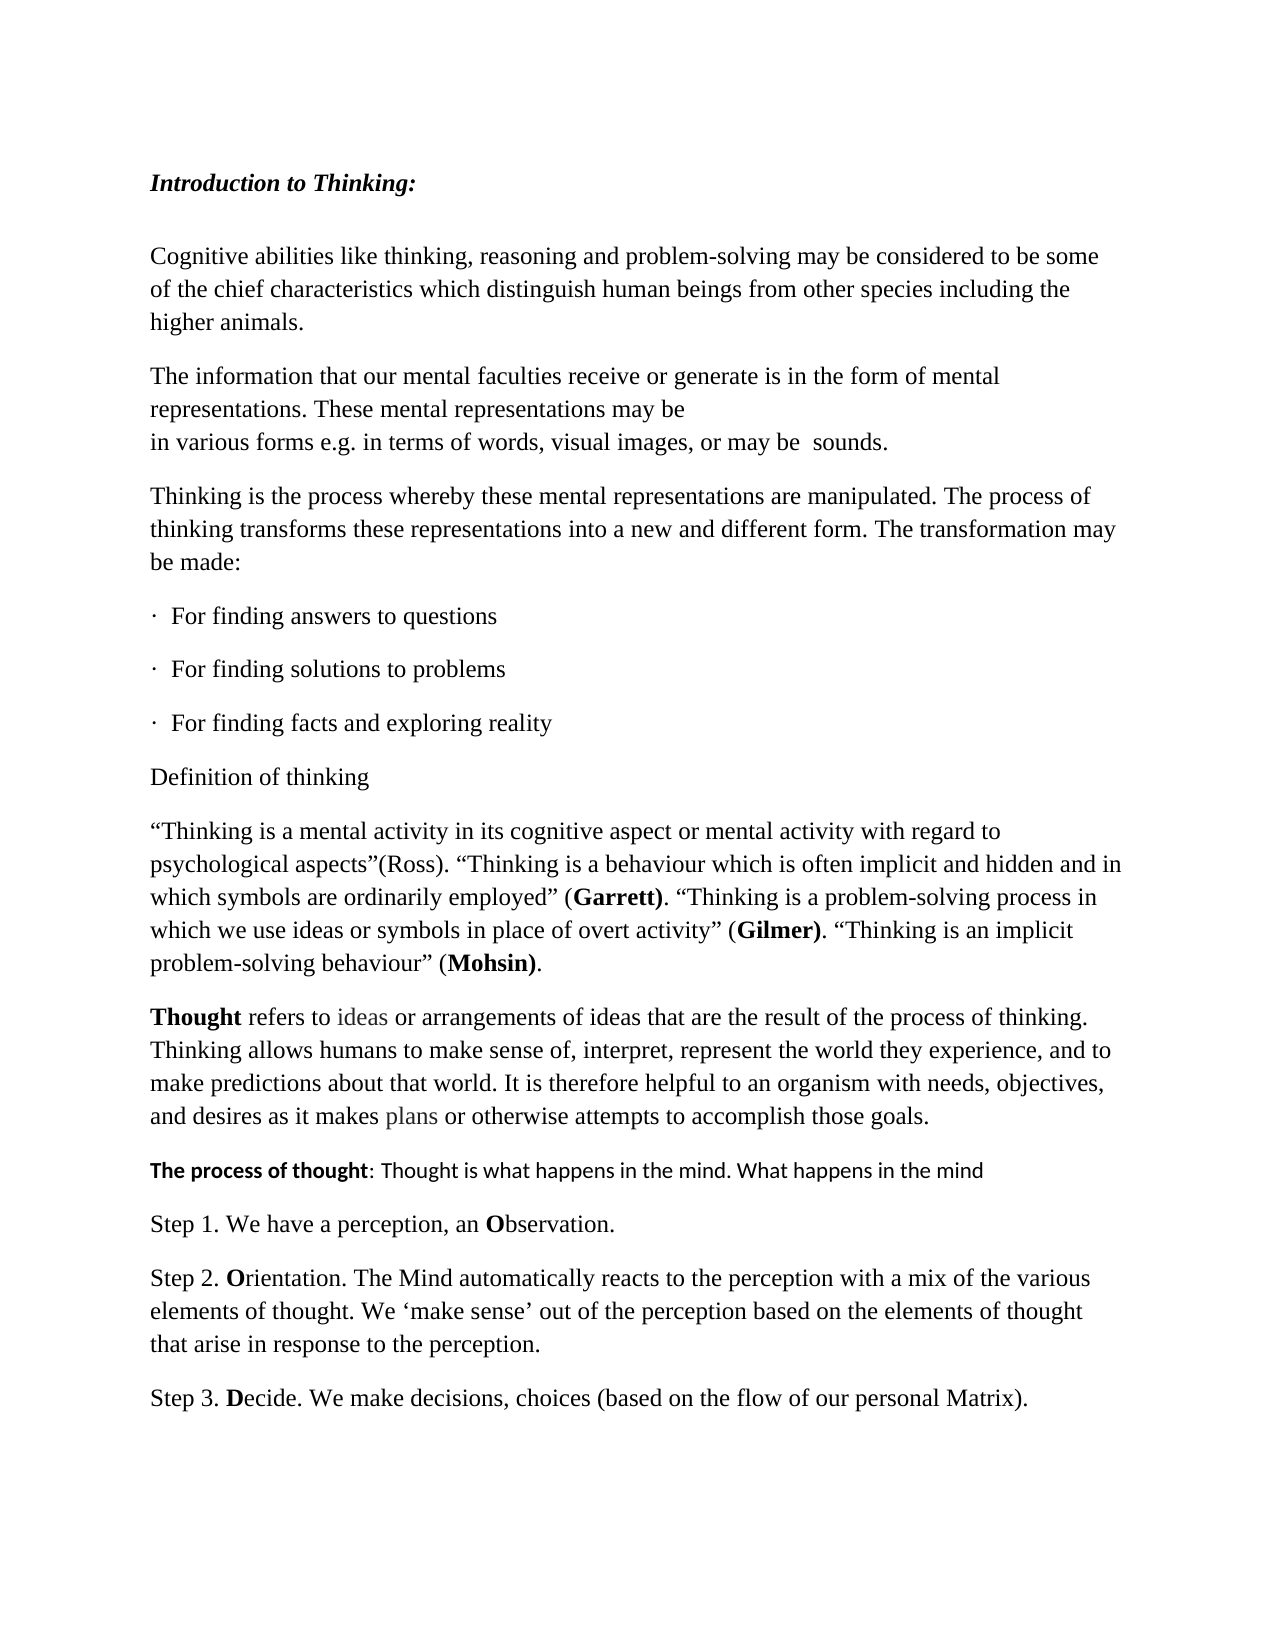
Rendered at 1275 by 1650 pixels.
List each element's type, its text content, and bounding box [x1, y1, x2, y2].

text · For finding answers to questions [150, 601, 1125, 629]
text Step 1. We have a perception, an Observation. [150, 1209, 1125, 1238]
subtitle Introduction to Thinking: [150, 150, 1125, 197]
text “Thinking is a mental activity in its cognitive aspect or mental activity with regard to psychological aspects”(Ross). “Thinking is a behaviour which is often implicit and hidden and in which symbols are ordinarily employed” (Garrett). “Thinking is a problem-solving process in which we use ideas or symbols in place of overt activity” (Gilmer). “Thinking is an implicit problem-solving behaviour” (Mohsin). [150, 816, 1125, 977]
text · For finding solutions to problems [150, 654, 1125, 683]
text The information that our mental faculties receive or generate is in the form of mental representations. These mental representations may be in various forms e.g. in terms of words, visual images, or may be sounds. [150, 361, 1125, 456]
text Step 2. Orientation. The Mind automatically reacts to the perception with a mix of the various elements of thought. We ‘make sense’ out of the perception based on the elements of thought that arise in response to the perception. [150, 1263, 1125, 1358]
text Step 3. Decide. We make decisions, choices (based on the flow of our personal Matrix). [150, 1383, 1125, 1444]
text Thinking is the process whereby these mental representations are manipulated. The process of thinking transforms these representations into a new and different form. The transformation may be made: [150, 481, 1125, 576]
text Cognitive abilities like thinking, reasoning and problem-solving may be considered to be some of the chief characteristics which distinguish human beings from other species including the higher animals. [150, 241, 1125, 336]
text The process of thought: Thought is what happens in the mind. What happens in the mind [150, 1155, 1125, 1184]
text Definition of thinking [150, 762, 1125, 791]
text Thought refers to ideas or arrangements of ideas that are the result of the process of thinking. Thinking allows humans to make sense of, interpret, represent the world they experience, and to make predictions about that world. It is therefore helpful to an organism with needs, objectives, and desires as it makes plans or otherwise attempts to accomplish those goals. [150, 1002, 1125, 1130]
text · For finding facts and exploring reality [150, 708, 1125, 737]
